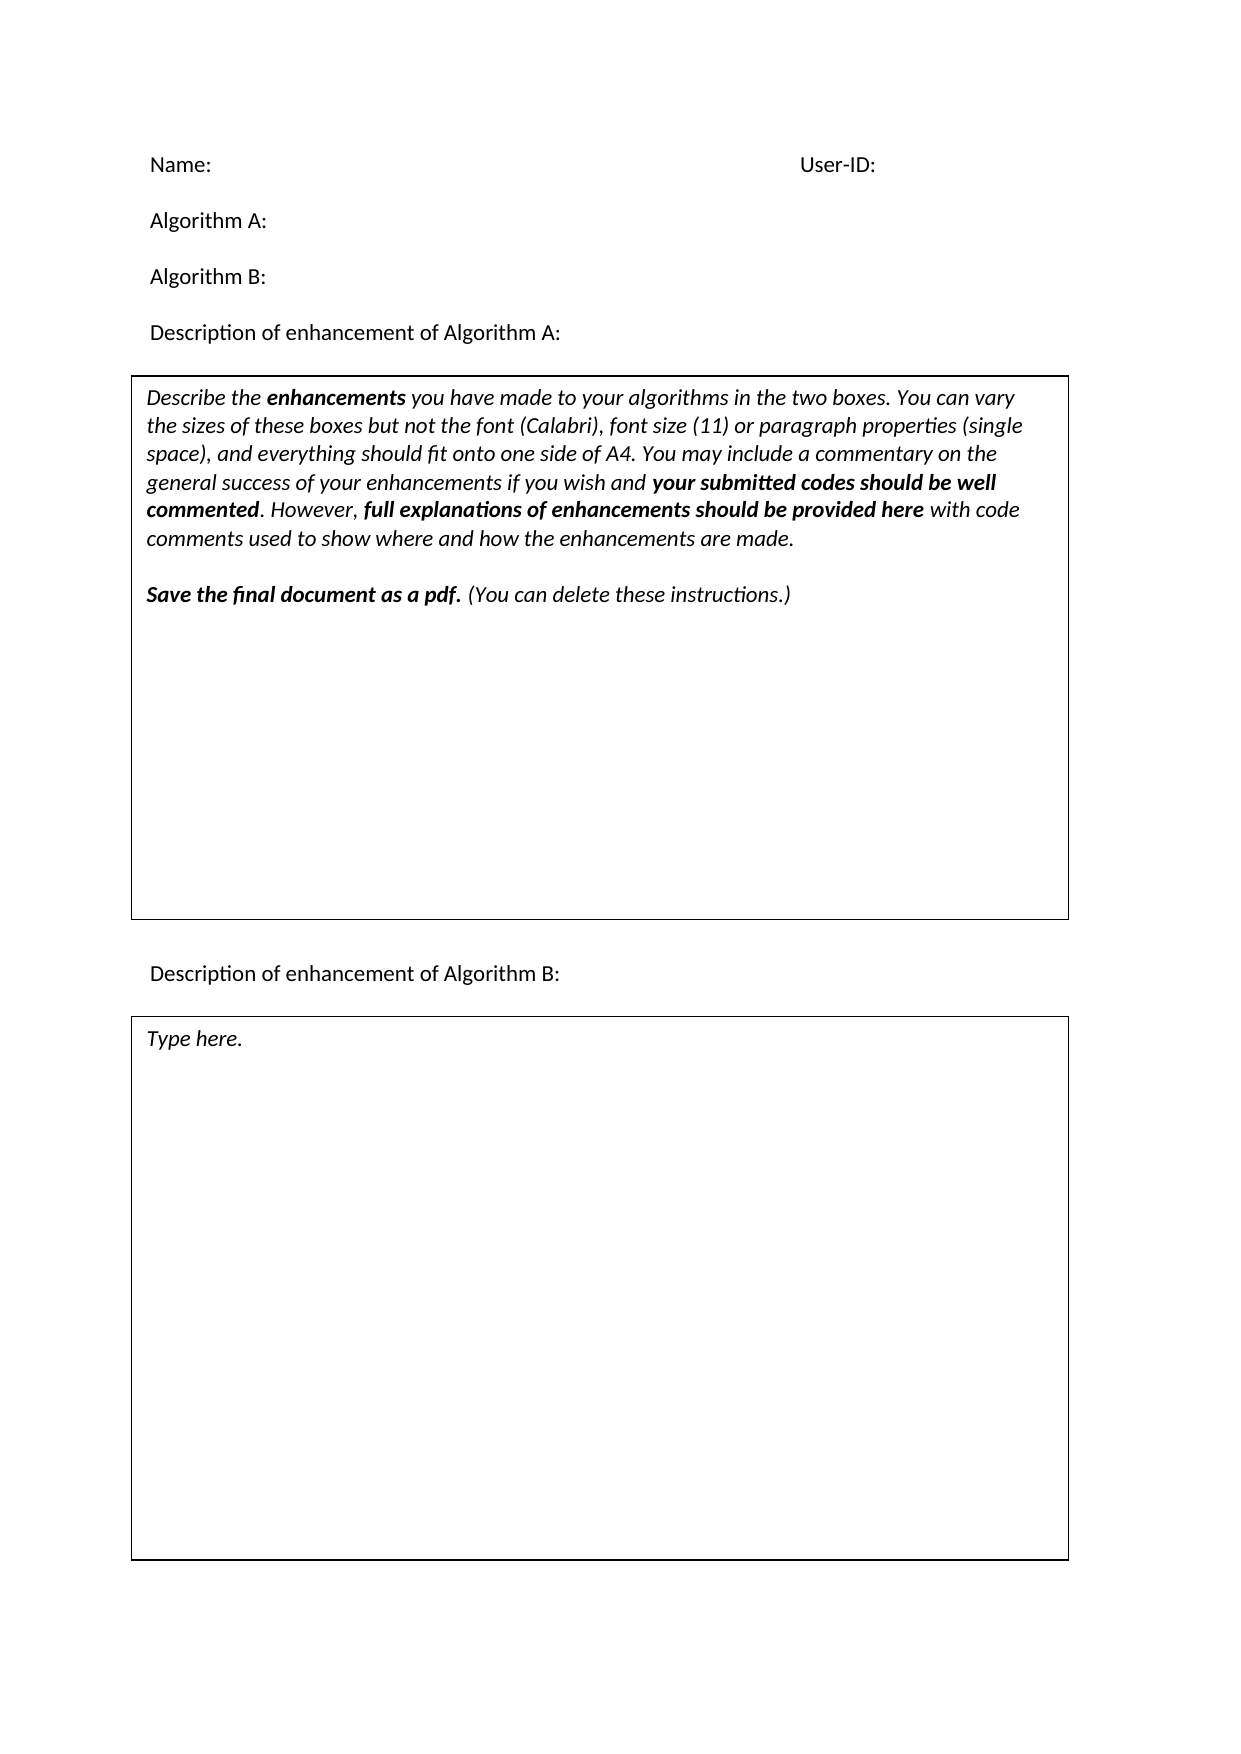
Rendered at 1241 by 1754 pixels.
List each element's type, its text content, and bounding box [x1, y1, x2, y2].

text Description of enhancement of Algorithm A: [150, 318, 1090, 346]
text Algorithm A: [150, 206, 1090, 234]
text Name: User-ID: [150, 150, 1090, 178]
text Description of enhancement of Algorithm B: [150, 959, 1090, 987]
text Algorithm B: [150, 262, 1090, 290]
